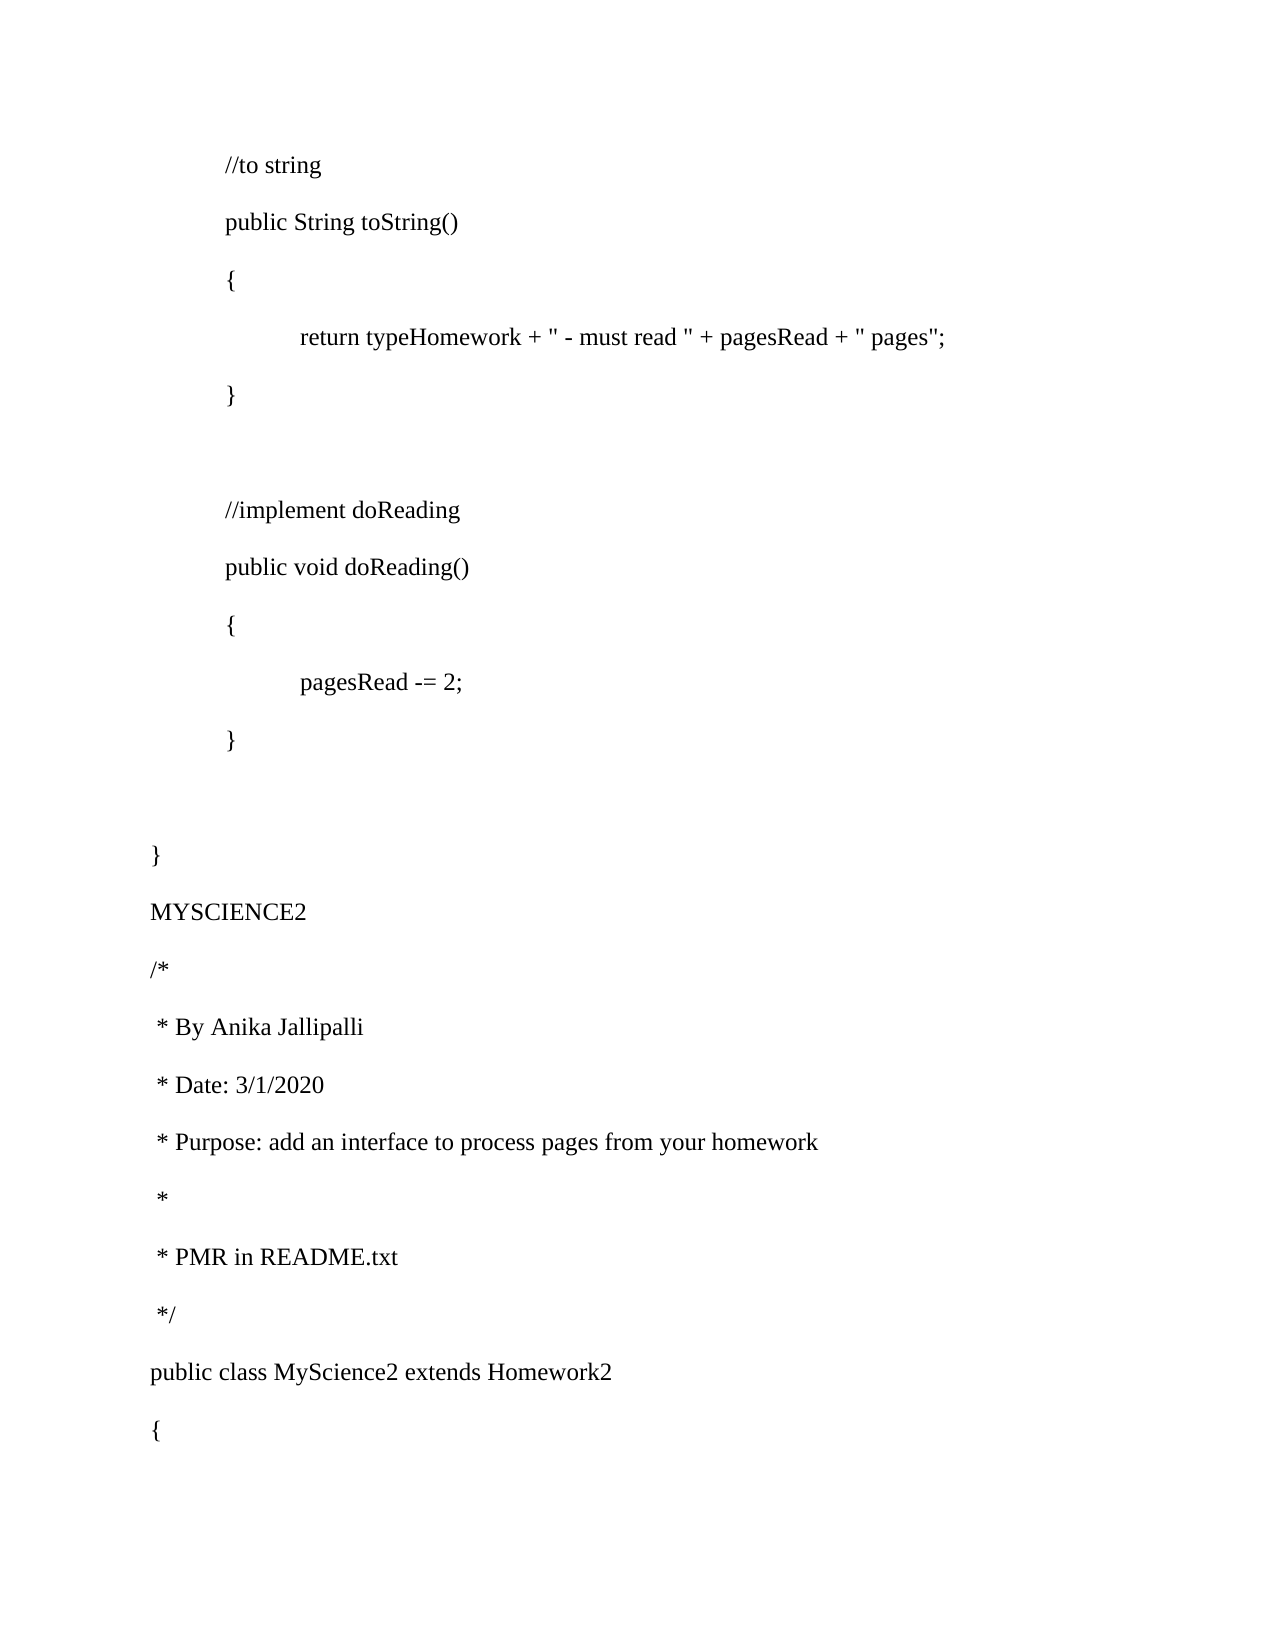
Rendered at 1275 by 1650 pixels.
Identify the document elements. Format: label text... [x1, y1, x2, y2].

text public String toString() [150, 207, 1125, 236]
text public class MyScience2 extends Homework2 [150, 1357, 1125, 1386]
text //to string [150, 150, 1125, 179]
text * PMR in README.txt [150, 1242, 1125, 1271]
text return typeHomework + " - must read " + pagesRead + " pages"; [150, 322, 1125, 351]
text * Purpose: add an interface to process pages from your homework [150, 1127, 1125, 1156]
text * Date: 3/1/2020 [150, 1070, 1125, 1099]
text */ [150, 1300, 1125, 1329]
text { [150, 265, 1125, 294]
text { [150, 1415, 1125, 1444]
text pagesRead -= 2; [150, 667, 1125, 696]
text { [150, 610, 1125, 639]
text } [150, 725, 1125, 754]
text } [150, 380, 1125, 409]
text * By Anika Jallipalli [150, 1012, 1125, 1041]
text public void doReading() [150, 552, 1125, 581]
text //implement doReading [150, 495, 1125, 524]
text * [150, 1185, 1125, 1214]
text } [150, 840, 1125, 869]
text MYSCIENCE2 [150, 897, 1125, 926]
text /* [150, 955, 1125, 984]
